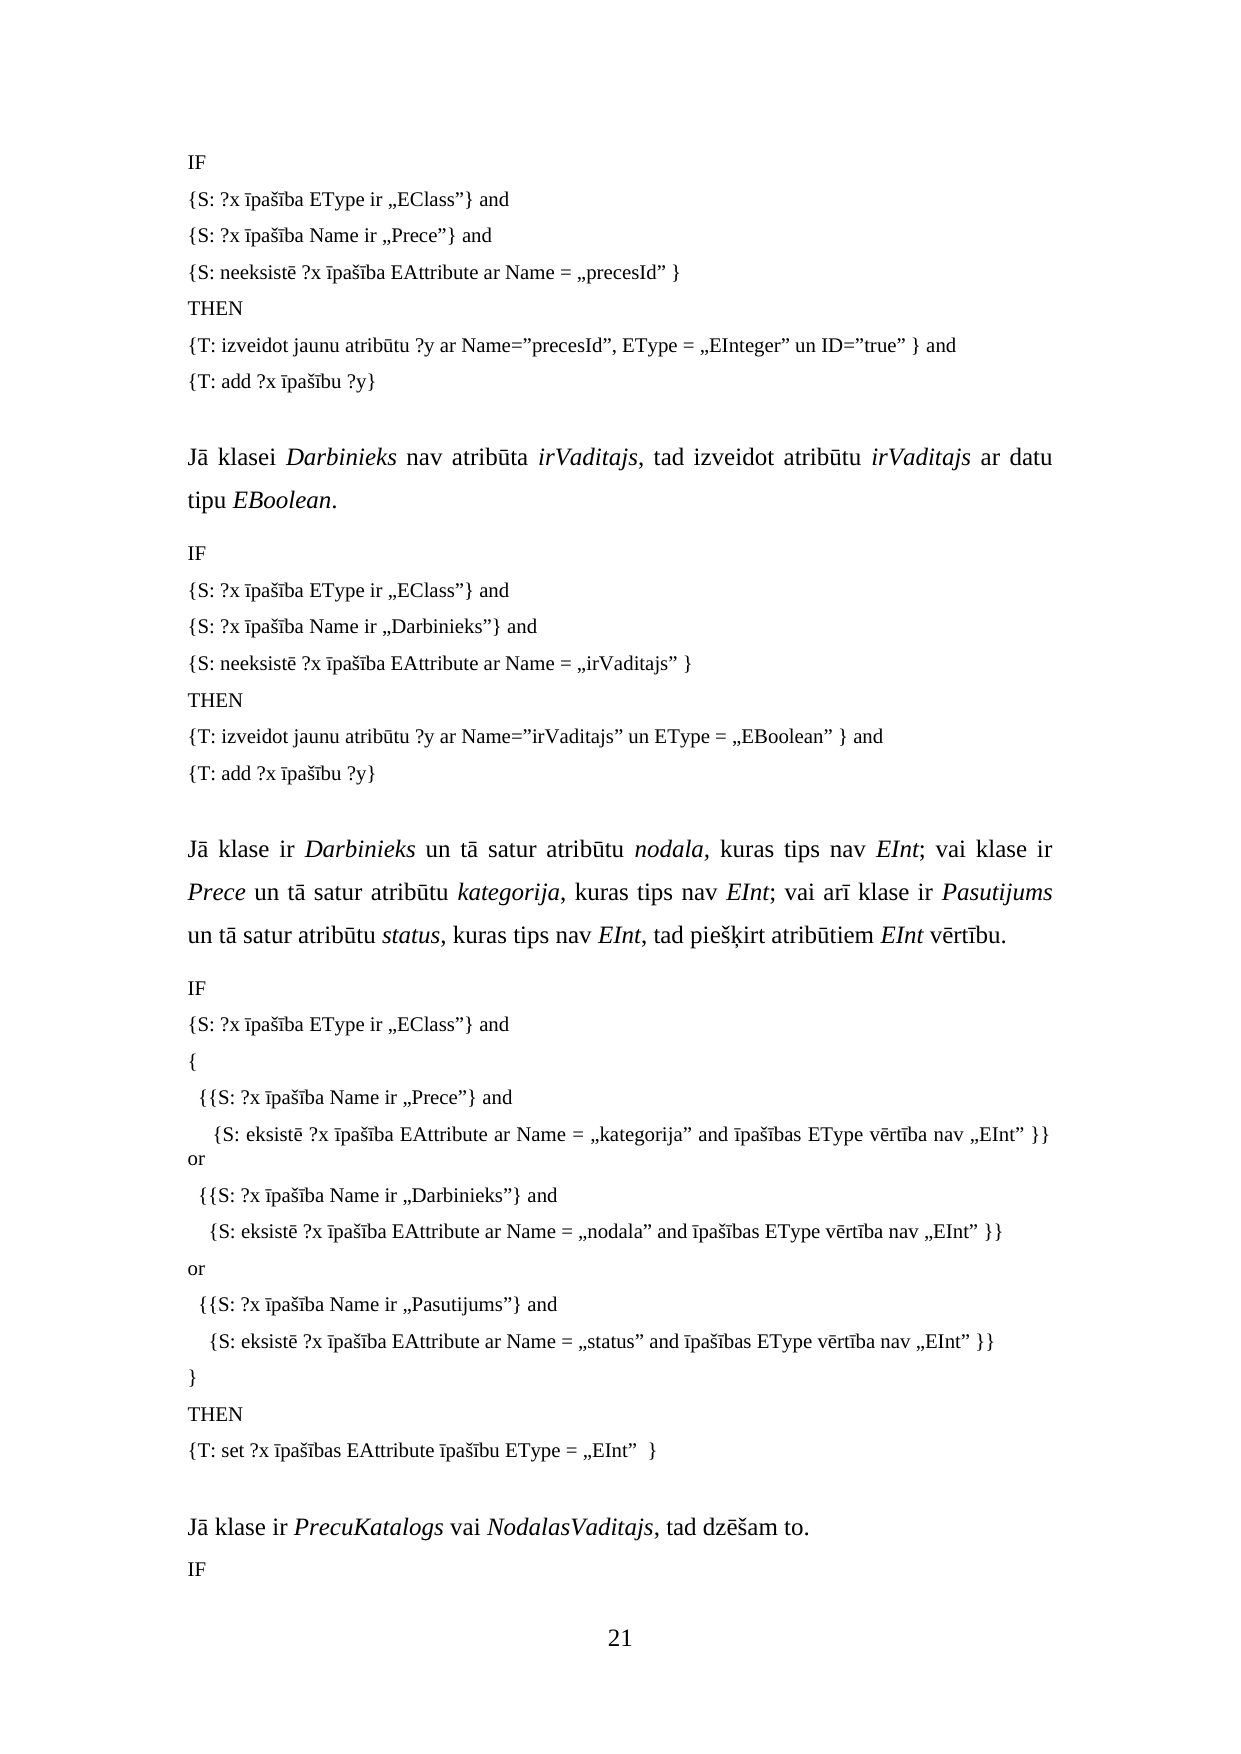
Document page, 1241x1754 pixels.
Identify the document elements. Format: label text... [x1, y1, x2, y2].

text IF [187, 150, 1053, 174]
text {S: eksistē ?x īpašība EAttribute ar Name = „status” and īpašības EType vērtība nav „EInt” }} [187, 1329, 1053, 1353]
text Jā klase ir PrecuKatalogs vai NodalasVaditajs, tad dzēšam to. [187, 1512, 1053, 1540]
text {S: ?x īpašība EType ir „EClass”} and [187, 578, 1053, 602]
text } [187, 1365, 1053, 1389]
text {T: izveidot jaunu atribūtu ?y ar Name=”irVaditajs” un EType = „EBoolean” } and [187, 724, 1053, 748]
text {{S: ?x īpašība Name ir „Darbinieks”} and [187, 1182, 1053, 1207]
text Jā klasei Darbinieks nav atribūta irVaditajs, tad izveidot atribūtu irVaditajs ar datu tipu EBoolean. [187, 442, 1053, 514]
text {{S: ?x īpašība Name ir „Pasutijums”} and [187, 1292, 1053, 1316]
text {T: add ?x īpašību ?y} [187, 369, 1053, 393]
text {{S: ?x īpašība Name ir „Prece”} and [187, 1085, 1053, 1109]
text THEN [187, 687, 1053, 712]
text {S: eksistē ?x īpašība EAttribute ar Name = „kategorija” and īpašības EType vērtība nav „EInt” }} or [187, 1122, 1053, 1170]
text {S: ?x īpašība EType ir „EClass”} and [187, 1012, 1053, 1036]
text IF [187, 976, 1053, 1000]
text or [187, 1256, 1053, 1280]
text { [187, 1049, 1053, 1073]
text {S: neeksistē ?x īpašība EAttribute ar Name = „irVaditajs” } [187, 651, 1053, 675]
text {S: ?x īpašība EType ir „EClass”} and [187, 187, 1053, 211]
text {S: ?x īpašība Name ir „Darbinieks”} and [187, 614, 1053, 638]
text {S: eksistē ?x īpašība EAttribute ar Name = „nodala” and īpašības EType vērtība nav „EInt” }} [187, 1219, 1053, 1243]
text IF [187, 1557, 1053, 1581]
text IF [187, 541, 1053, 565]
text {T: set ?x īpašības EAttribute īpašību EType = „EInt” } [187, 1438, 1053, 1462]
text {T: add ?x īpašību ?y} [187, 761, 1053, 785]
text THEN [187, 296, 1053, 320]
text {S: neeksistē ?x īpašība EAttribute ar Name = „precesId” } [187, 260, 1053, 284]
text {T: izveidot jaunu atribūtu ?y ar Name=”precesId”, EType = „EInteger” un ID=”true” } and [187, 333, 1053, 357]
text Jā klase ir Darbinieks un tā satur atribūtu nodala, kuras tips nav EInt; vai klase ir Prece un tā satur atribūtu kategorija, kuras tips nav EInt; vai arī klase ir Pasutijums un tā satur atribūtu status, kuras tips nav EInt, tad piešķirt atribūtiem EInt vērtību. [187, 834, 1053, 949]
text {S: ?x īpašība Name ir „Prece”} and [187, 223, 1053, 247]
text THEN [187, 1402, 1053, 1426]
